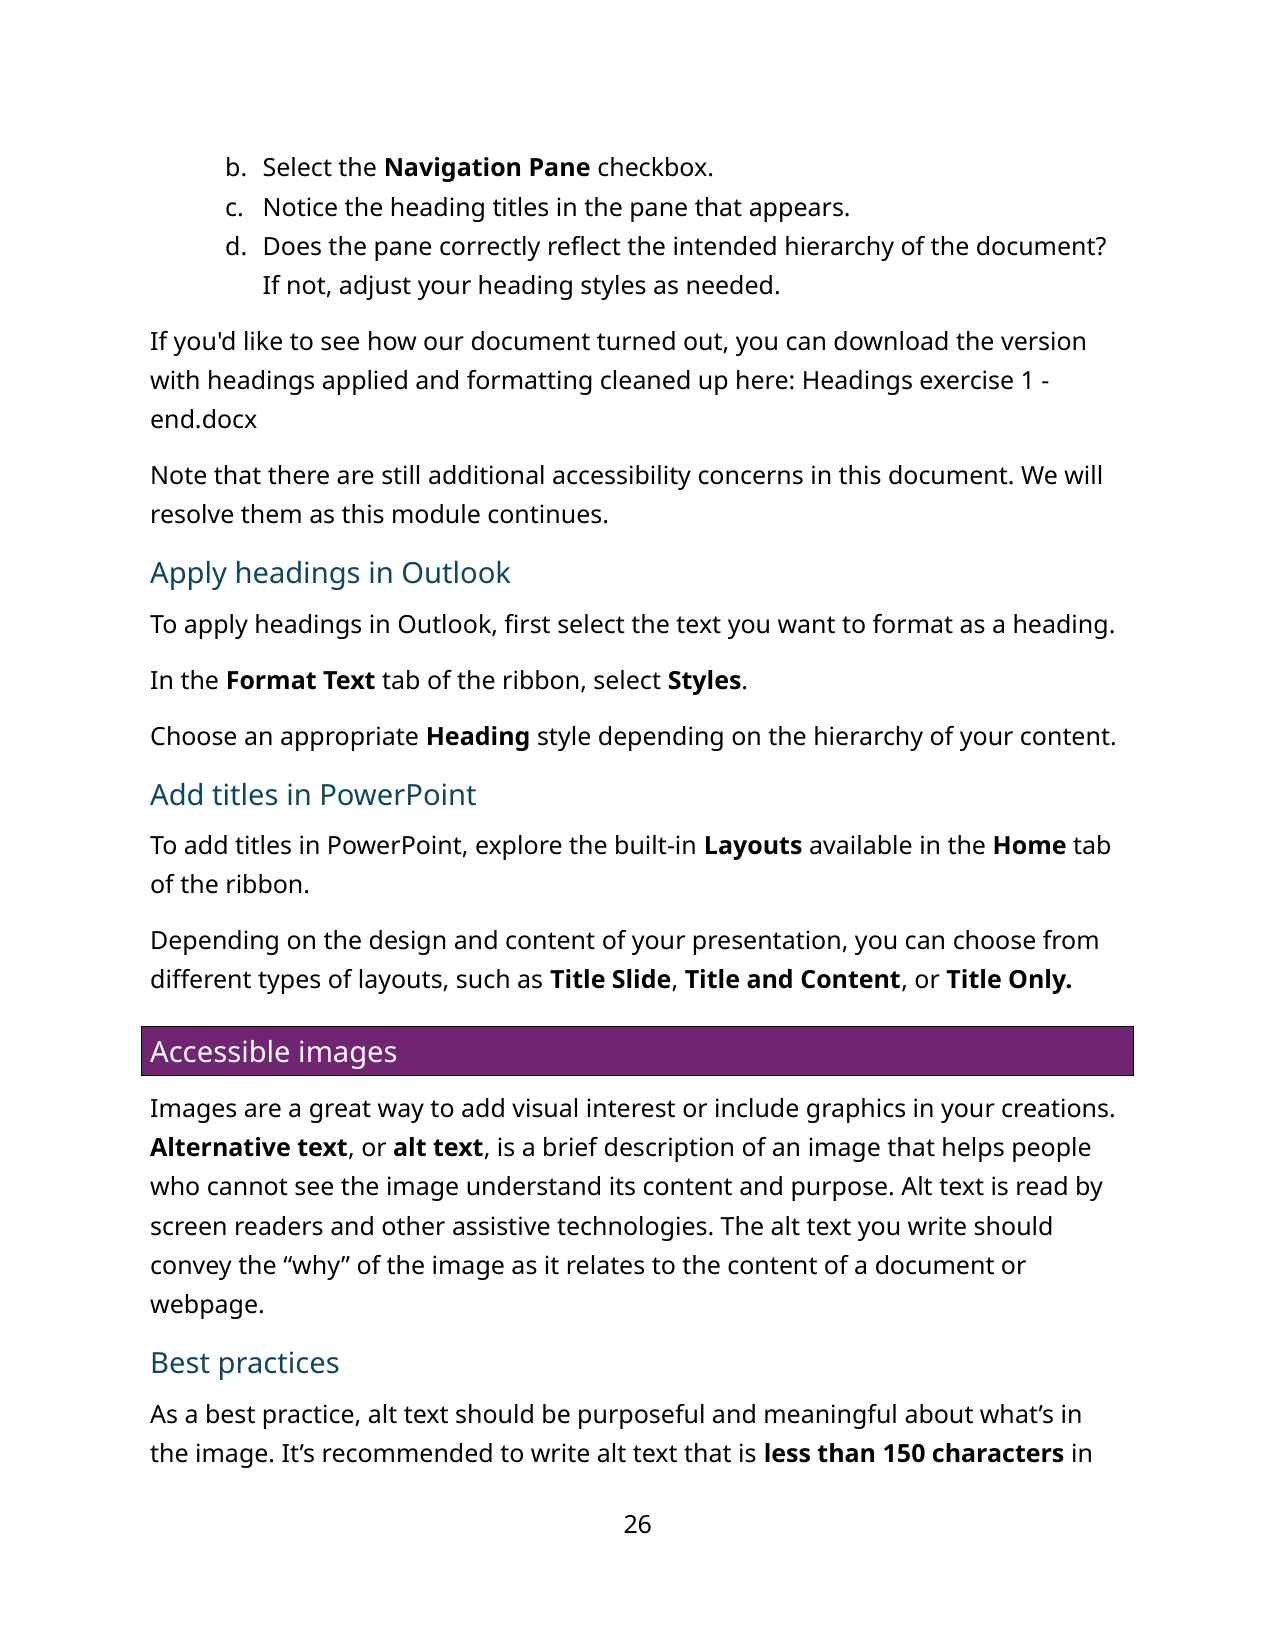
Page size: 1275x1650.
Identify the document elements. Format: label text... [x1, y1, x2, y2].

list Select the Navigation Pane checkbox. [225, 150, 1125, 184]
subtitle Accessible images [142, 1027, 1133, 1075]
text Note that there are still additional accessibility concerns in this document. We will resolve them as this module continues. [150, 457, 1125, 531]
subtitle Best practices [150, 1342, 1125, 1382]
text To add titles in PowerPoint, explore the built-in Layouts available in the Home tab of the ribbon. [150, 828, 1125, 901]
text Depending on the design and content of your presentation, you can choose from different types of layouts, such as Title Slide, Title and Content, or Title Only. [150, 923, 1125, 996]
text To apply headings in Outlook, first select the text you want to format as a heading. [150, 606, 1125, 641]
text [150, 1396, 1125, 1469]
list Notice the heading titles in the pane that appears. [225, 189, 1125, 223]
subtitle Apply headings in Outlook [150, 552, 1125, 592]
list Does the pane correctly reflect the intended hierarchy of the document? If not, adjust your heading styles as needed. [225, 228, 1125, 302]
text If you'd like to see how our document turned out, you can download the version with headings applied and formatting cleaned up here: Headings exercise 1 - end.docx [150, 323, 1125, 436]
subtitle Add titles in PowerPoint [150, 774, 1125, 814]
text In the Format Text tab of the ribbon, select Styles. [150, 662, 1125, 696]
text Images are a great way to add visual interest or include graphics in your creations. Alternative text, or alt text, is a brief description of an image that helps people who cannot see the image understand its content and purpose. Alt text is read by screen readers and other assistive technologies. The alt text you write should convey the “why” of the image as it relates to the content of a document or webpage. [150, 1091, 1125, 1321]
text Choose an appropriate Heading style depending on the hierarchy of your content. [150, 718, 1125, 752]
